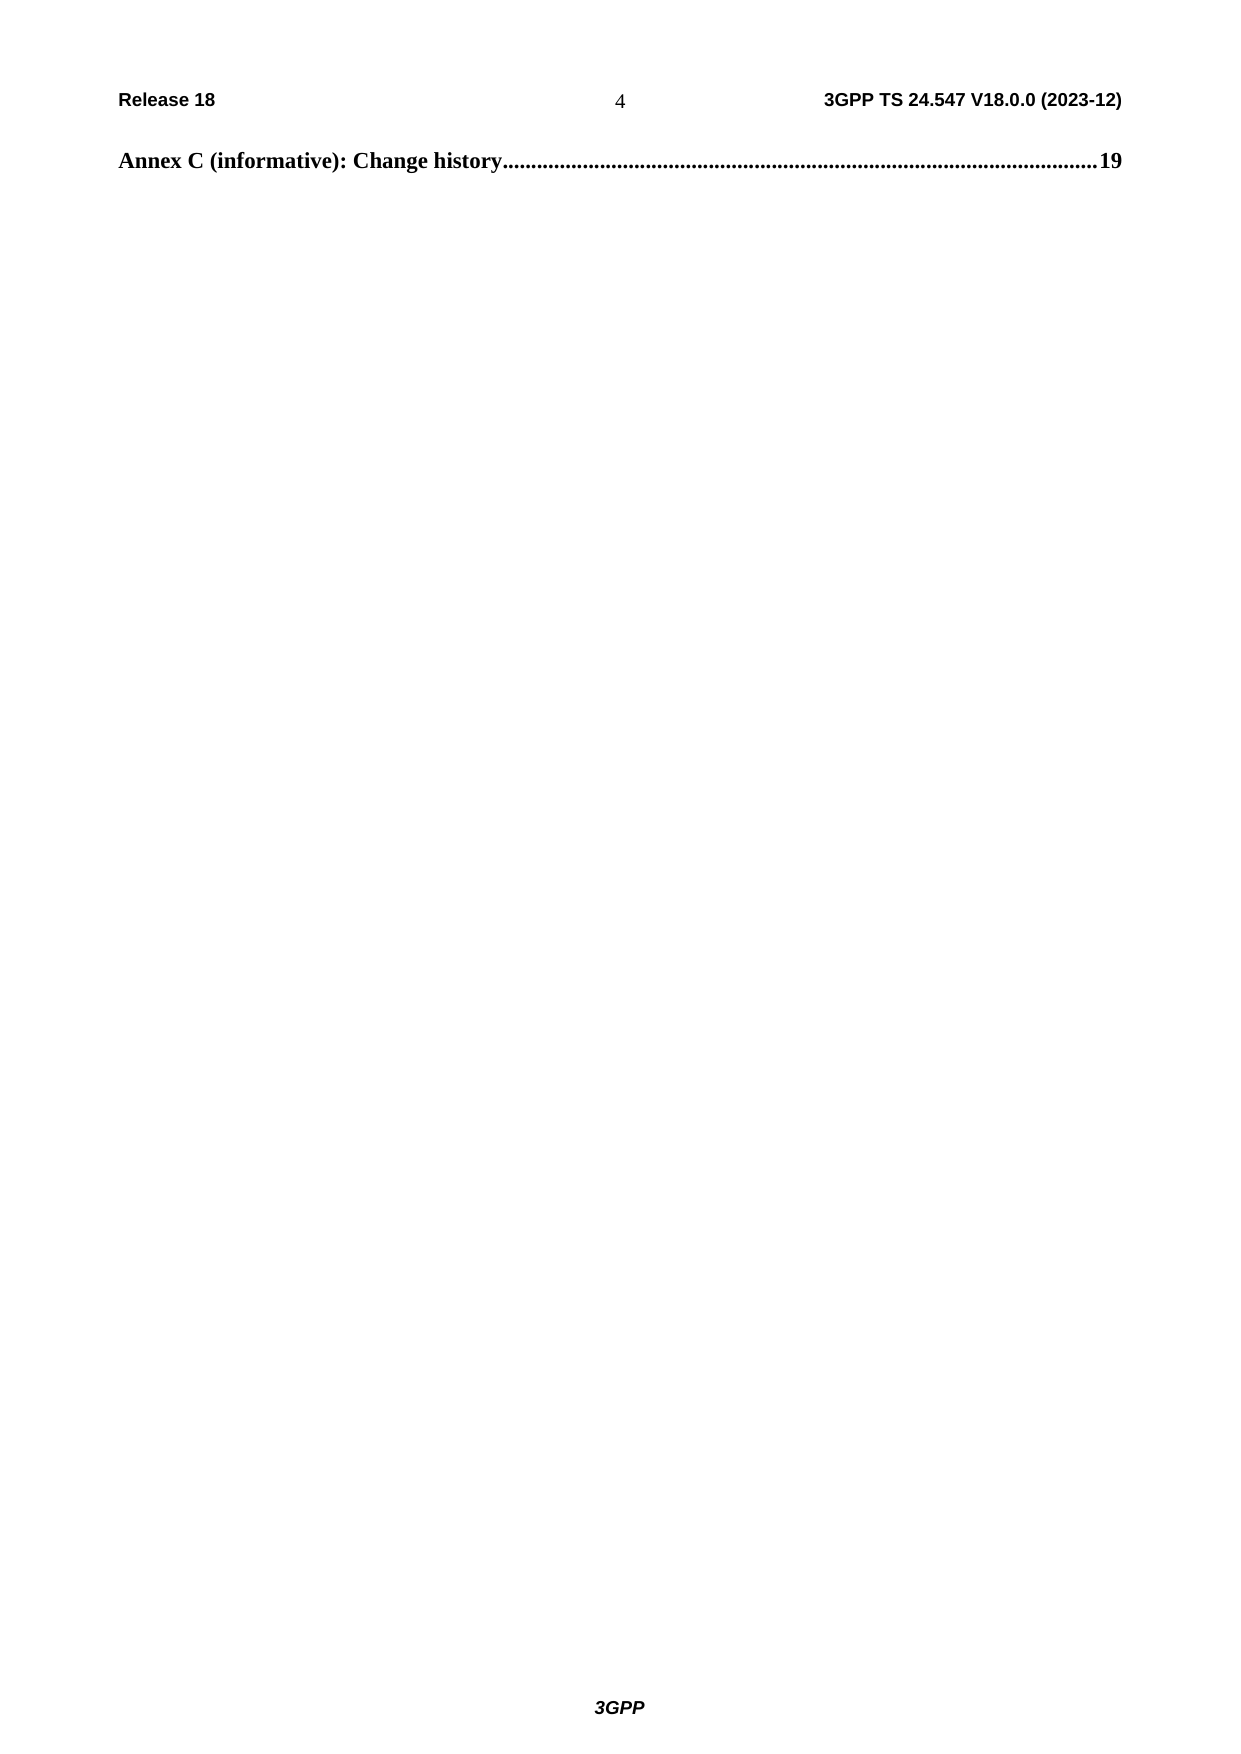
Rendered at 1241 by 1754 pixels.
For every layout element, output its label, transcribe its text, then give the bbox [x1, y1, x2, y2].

text Annex C (informative): Change history 19 [118, 147, 1122, 174]
